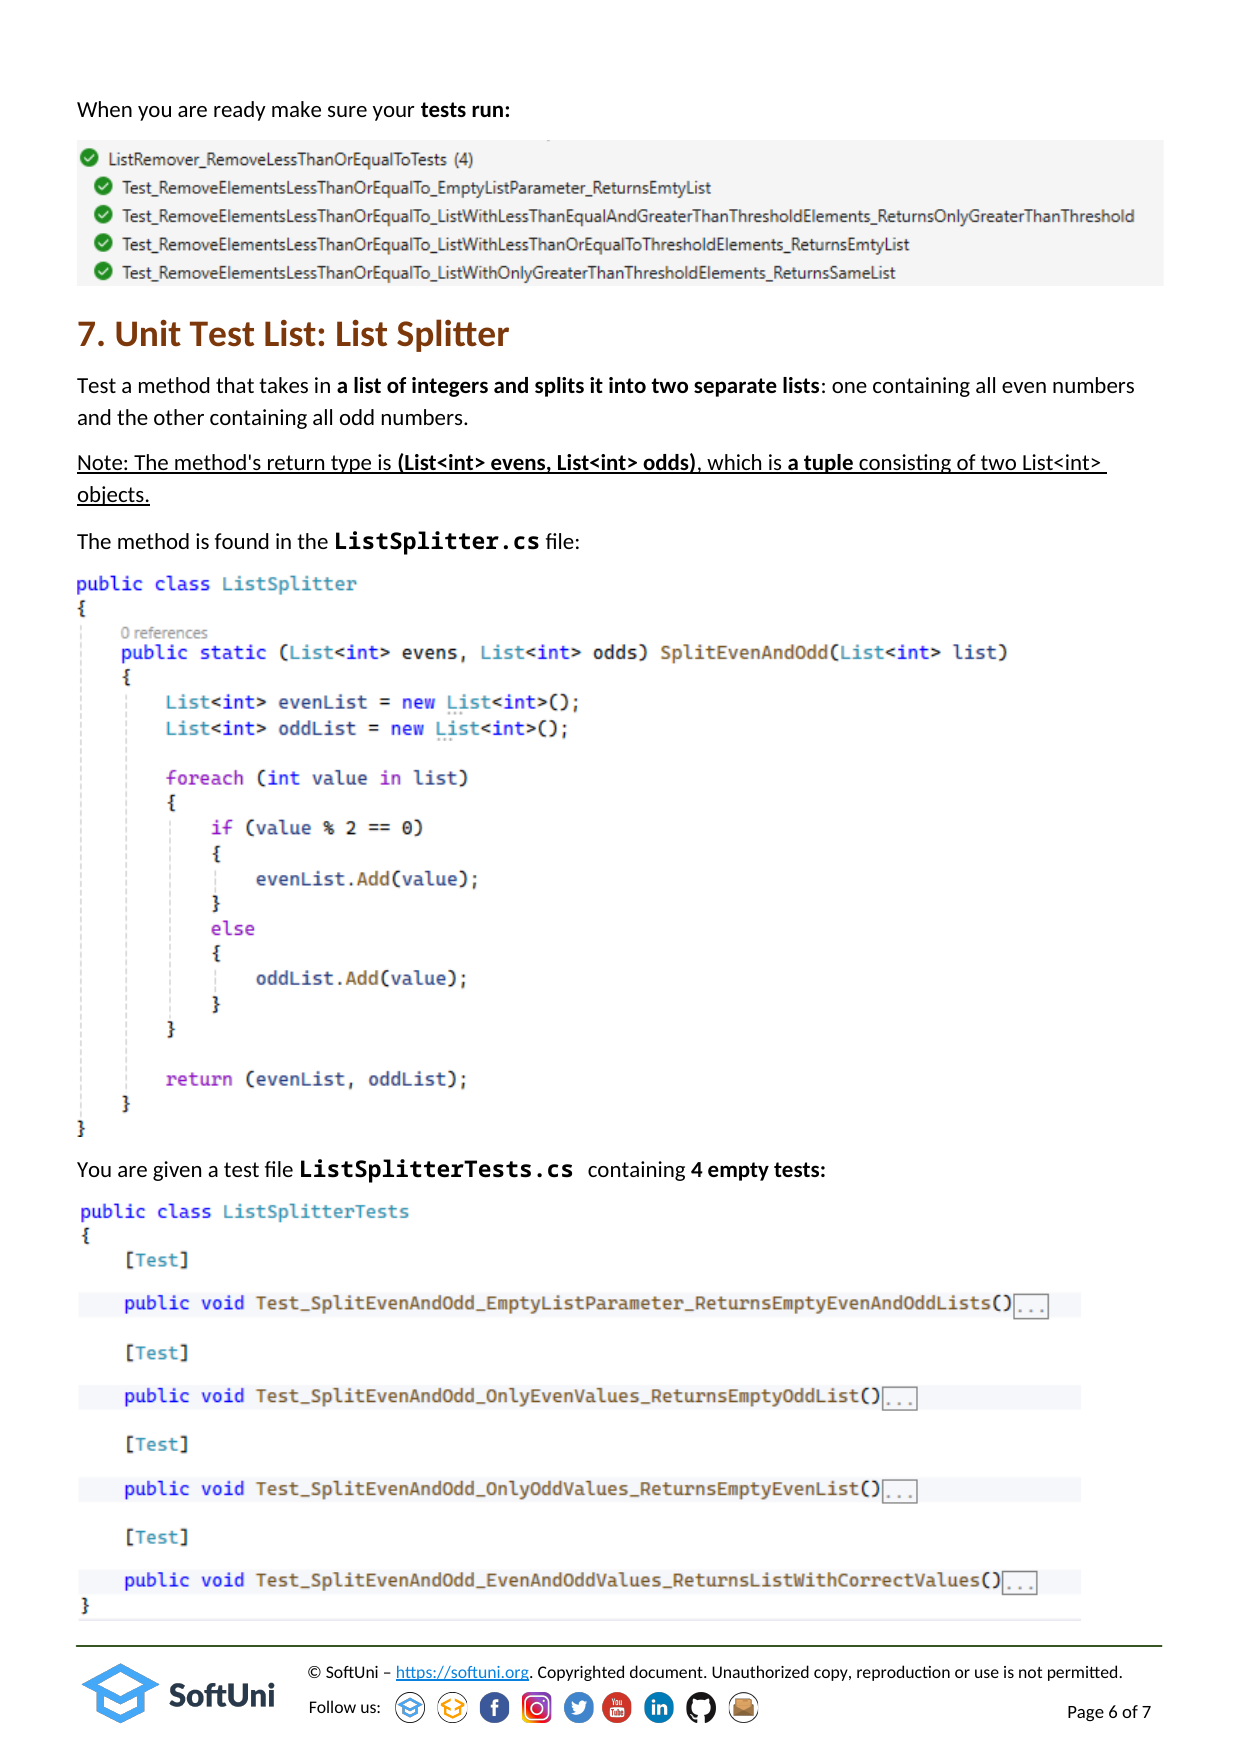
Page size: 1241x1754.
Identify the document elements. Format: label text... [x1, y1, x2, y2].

picture [75, 1658, 281, 1729]
picture [76, 1201, 1082, 1621]
text Note: The method's return type is (List<int> evens, List<int> odds), which is a tuple consisting of two List<int> objects. [77, 448, 1163, 508]
picture [644, 1714, 653, 1723]
picture [76, 140, 1164, 286]
text The method is found in the ListSplitter.cs file: [77, 525, 1163, 556]
picture [437, 1692, 468, 1723]
picture [602, 1692, 632, 1723]
picture [522, 1692, 552, 1723]
picture [479, 1692, 510, 1723]
picture [665, 1692, 674, 1701]
picture [665, 1714, 674, 1723]
picture [728, 1692, 759, 1723]
picture [686, 1692, 716, 1723]
text When you are ready make sure your tests run: [77, 95, 1163, 123]
picture [658, 1705, 667, 1714]
picture [564, 1692, 594, 1723]
text You are given a test file ListSplitterTests.cs containing 4 empty tests: [77, 1153, 1163, 1184]
subtitle Unit Test List: List Splitter [77, 310, 1163, 356]
picture [644, 1692, 653, 1701]
picture [76, 573, 1027, 1137]
text Test a method that takes in a list of integers and splits it into two separate lists: one containing all even numbers and the other containing all odd numbers. [77, 371, 1163, 432]
picture [395, 1692, 425, 1723]
